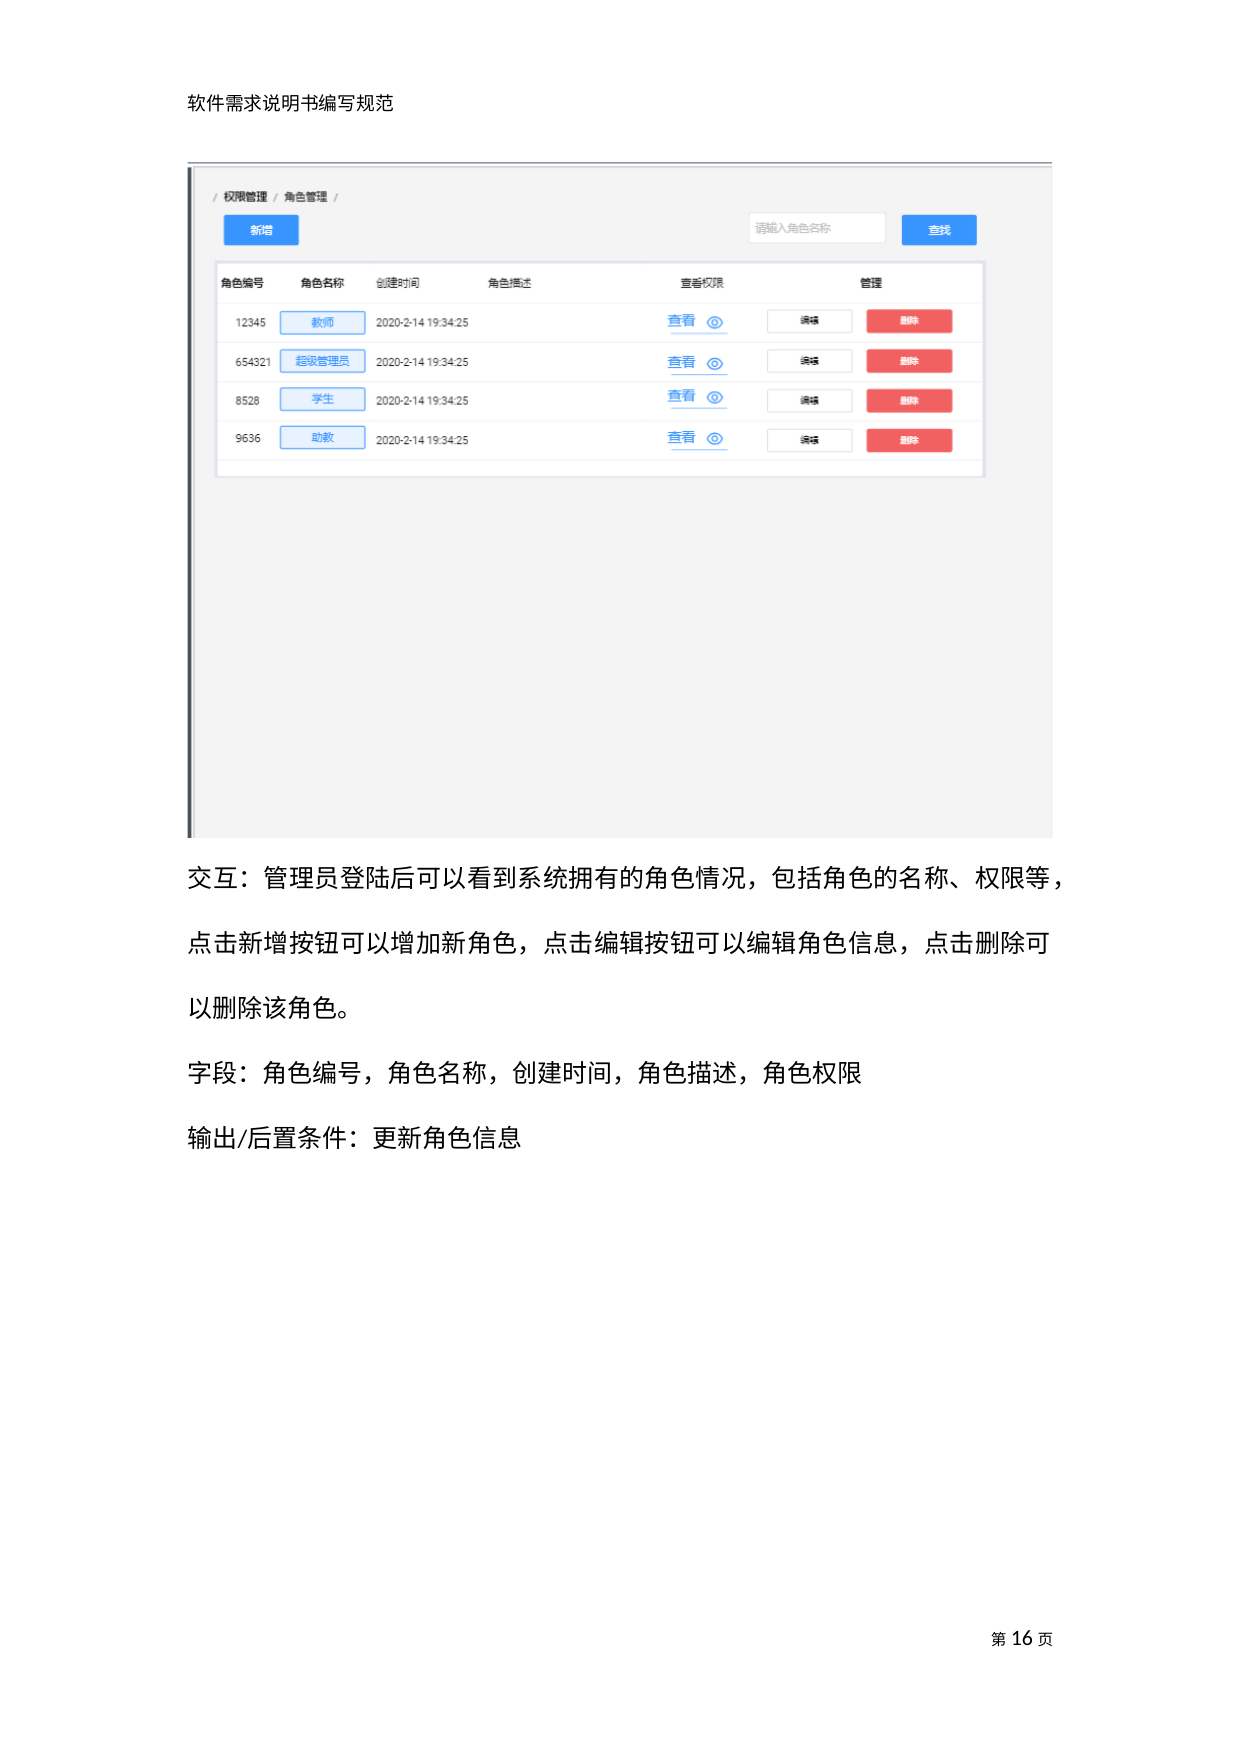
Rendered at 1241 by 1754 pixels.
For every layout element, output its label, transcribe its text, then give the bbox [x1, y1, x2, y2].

text 输出/后置条件：更新角色信息 [187, 1104, 1053, 1169]
text 交互：管理员登陆后可以看到系统拥有的角色情况，包括角色的名称、权限等，点击新增按钮可以增加新角色，点击编辑按钮可以编辑角色信息，点击删除可以删除该角色。 [187, 844, 1053, 1039]
text 字段：角色编号，角色名称，创建时间，角色描述，角色权限 [187, 1039, 1053, 1104]
picture [187, 162, 1053, 838]
